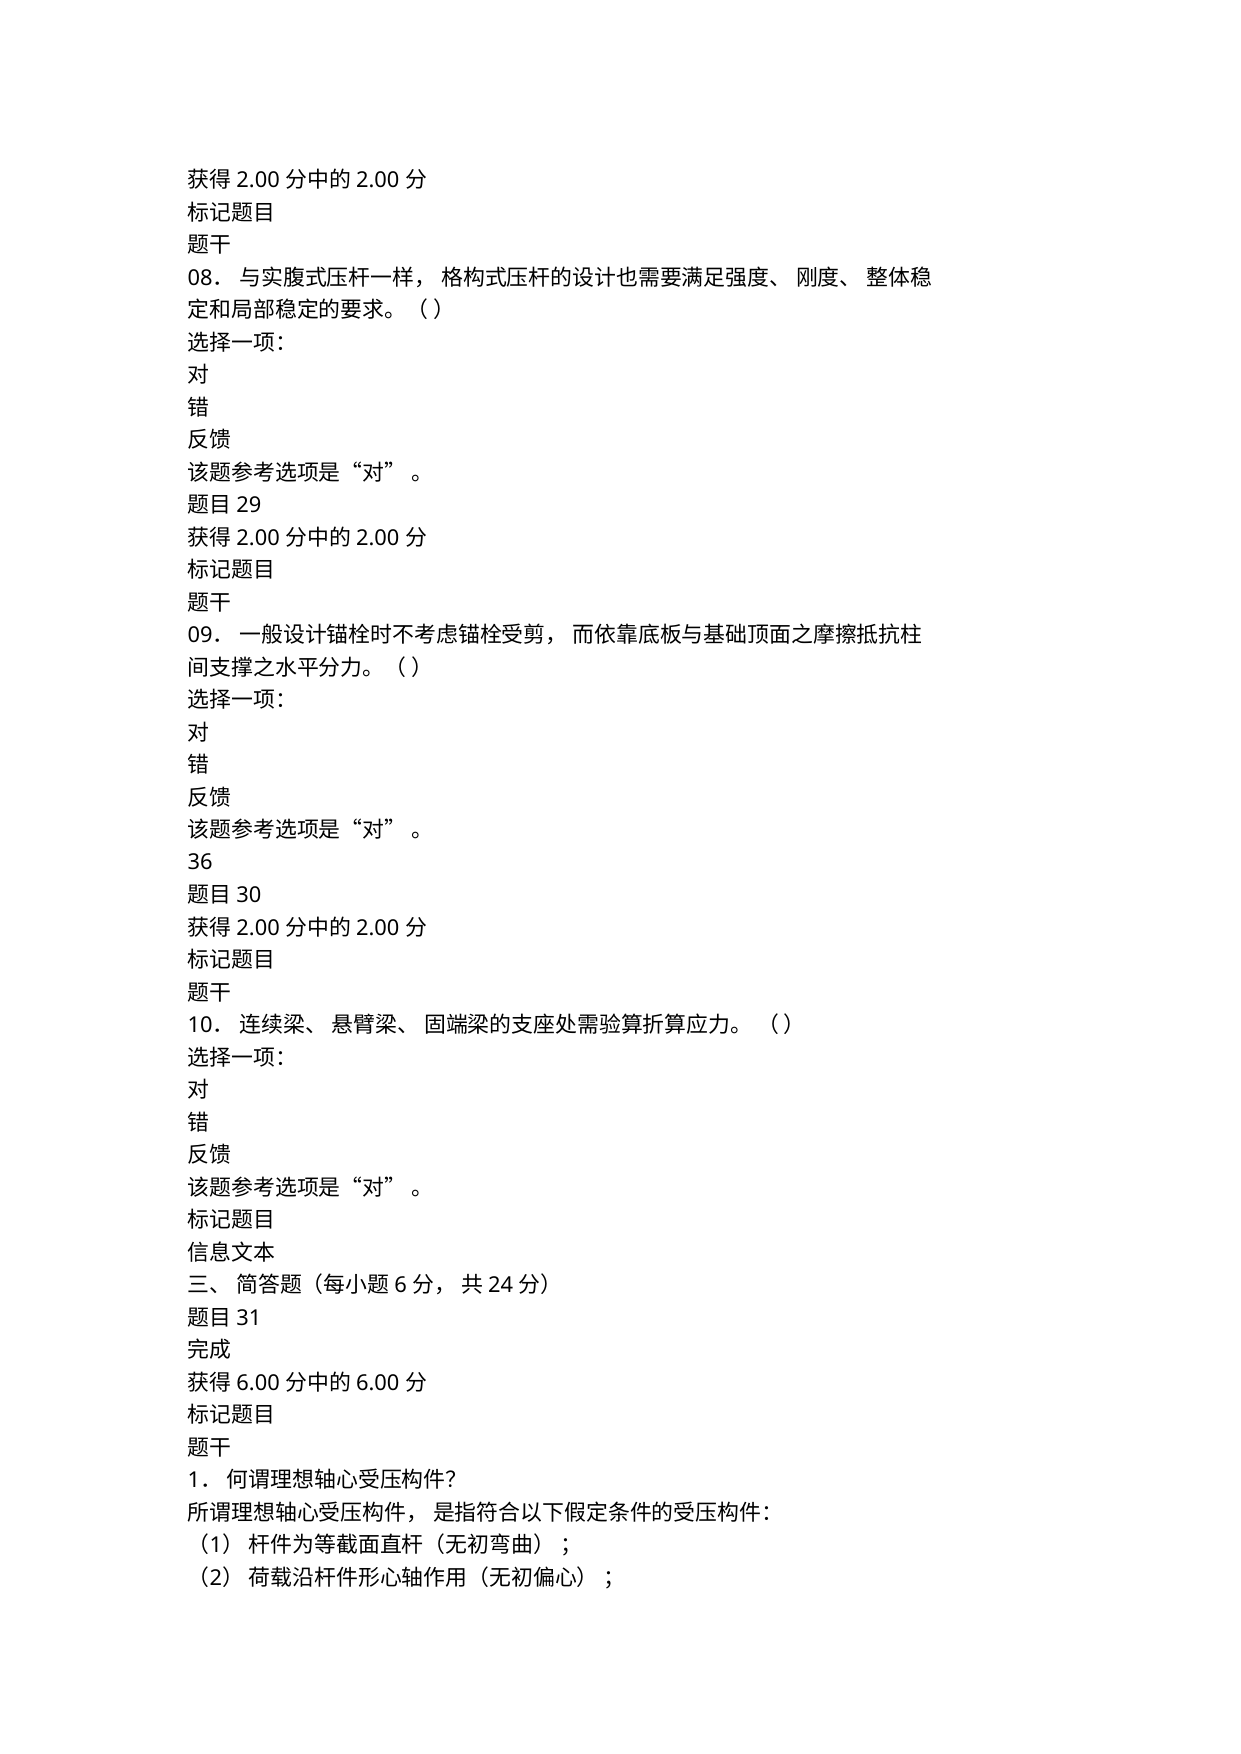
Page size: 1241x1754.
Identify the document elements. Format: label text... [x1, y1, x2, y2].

text 获得 2.00 分中的 2.00 分 [187, 909, 1053, 942]
text 10． 连续梁、 悬臂梁、 固端梁的支座处需验算折算应力。 （ ） [187, 1007, 1053, 1039]
text 标记题目 [187, 1397, 1053, 1429]
text 该题参考选项是“对” 。 [187, 454, 1053, 487]
text 标记题目 [187, 942, 1053, 974]
text 错 [187, 747, 1053, 779]
text 对 [187, 1072, 1053, 1104]
text 获得 6.00 分中的 6.00 分 [187, 1364, 1053, 1397]
text 获得 2.00 分中的 2.00 分 [187, 519, 1053, 552]
text 题目 30 [187, 877, 1053, 909]
text 对 [187, 357, 1053, 389]
text 错 [187, 1104, 1053, 1137]
text 08． 与实腹式压杆一样， 格构式压杆的设计也需要满足强度、 刚度、 整体稳 [187, 259, 1053, 292]
text 选择一项： [187, 324, 1053, 357]
text 该题参考选项是“对” 。 [187, 1169, 1053, 1202]
text （2） 荷载沿杆件形心轴作用（无初偏心） ； [187, 1559, 1053, 1592]
text （1） 杆件为等截面直杆（无初弯曲） ； [187, 1527, 1053, 1559]
text 题目 31 [187, 1299, 1053, 1332]
text 反馈 [187, 422, 1053, 454]
text 标记题目 [187, 552, 1053, 584]
text 反馈 [187, 779, 1053, 812]
text 所谓理想轴心受压构件， 是指符合以下假定条件的受压构件： [187, 1494, 1053, 1527]
text 题干 [187, 227, 1053, 259]
text 题干 [187, 1429, 1053, 1462]
text 标记题目 [187, 1202, 1053, 1234]
text 选择一项： [187, 1039, 1053, 1072]
text 36 [187, 844, 1053, 877]
text 题干 [187, 974, 1053, 1007]
text 1． 何谓理想轴心受压构件？ [187, 1462, 1053, 1494]
text 题干 [187, 584, 1053, 617]
text 反馈 [187, 1137, 1053, 1169]
text 标记题目 [187, 194, 1053, 227]
text 完成 [187, 1332, 1053, 1364]
text 选择一项： [187, 682, 1053, 714]
text 题目 29 [187, 487, 1053, 519]
text 间支撑之水平分力。（ ） [187, 649, 1053, 682]
text 对 [187, 714, 1053, 747]
text 定和局部稳定的要求。（ ） [187, 292, 1053, 324]
text 获得 2.00 分中的 2.00 分 [187, 162, 1053, 194]
text 09． 一般设计锚栓时不考虑锚栓受剪， 而依靠底板与基础顶面之摩擦抵抗柱 [187, 617, 1053, 649]
text 错 [187, 389, 1053, 422]
text 信息文本 [187, 1234, 1053, 1267]
text 三、 简答题（每小题 6 分， 共 24 分） [187, 1267, 1053, 1299]
text 该题参考选项是“对” 。 [187, 812, 1053, 844]
